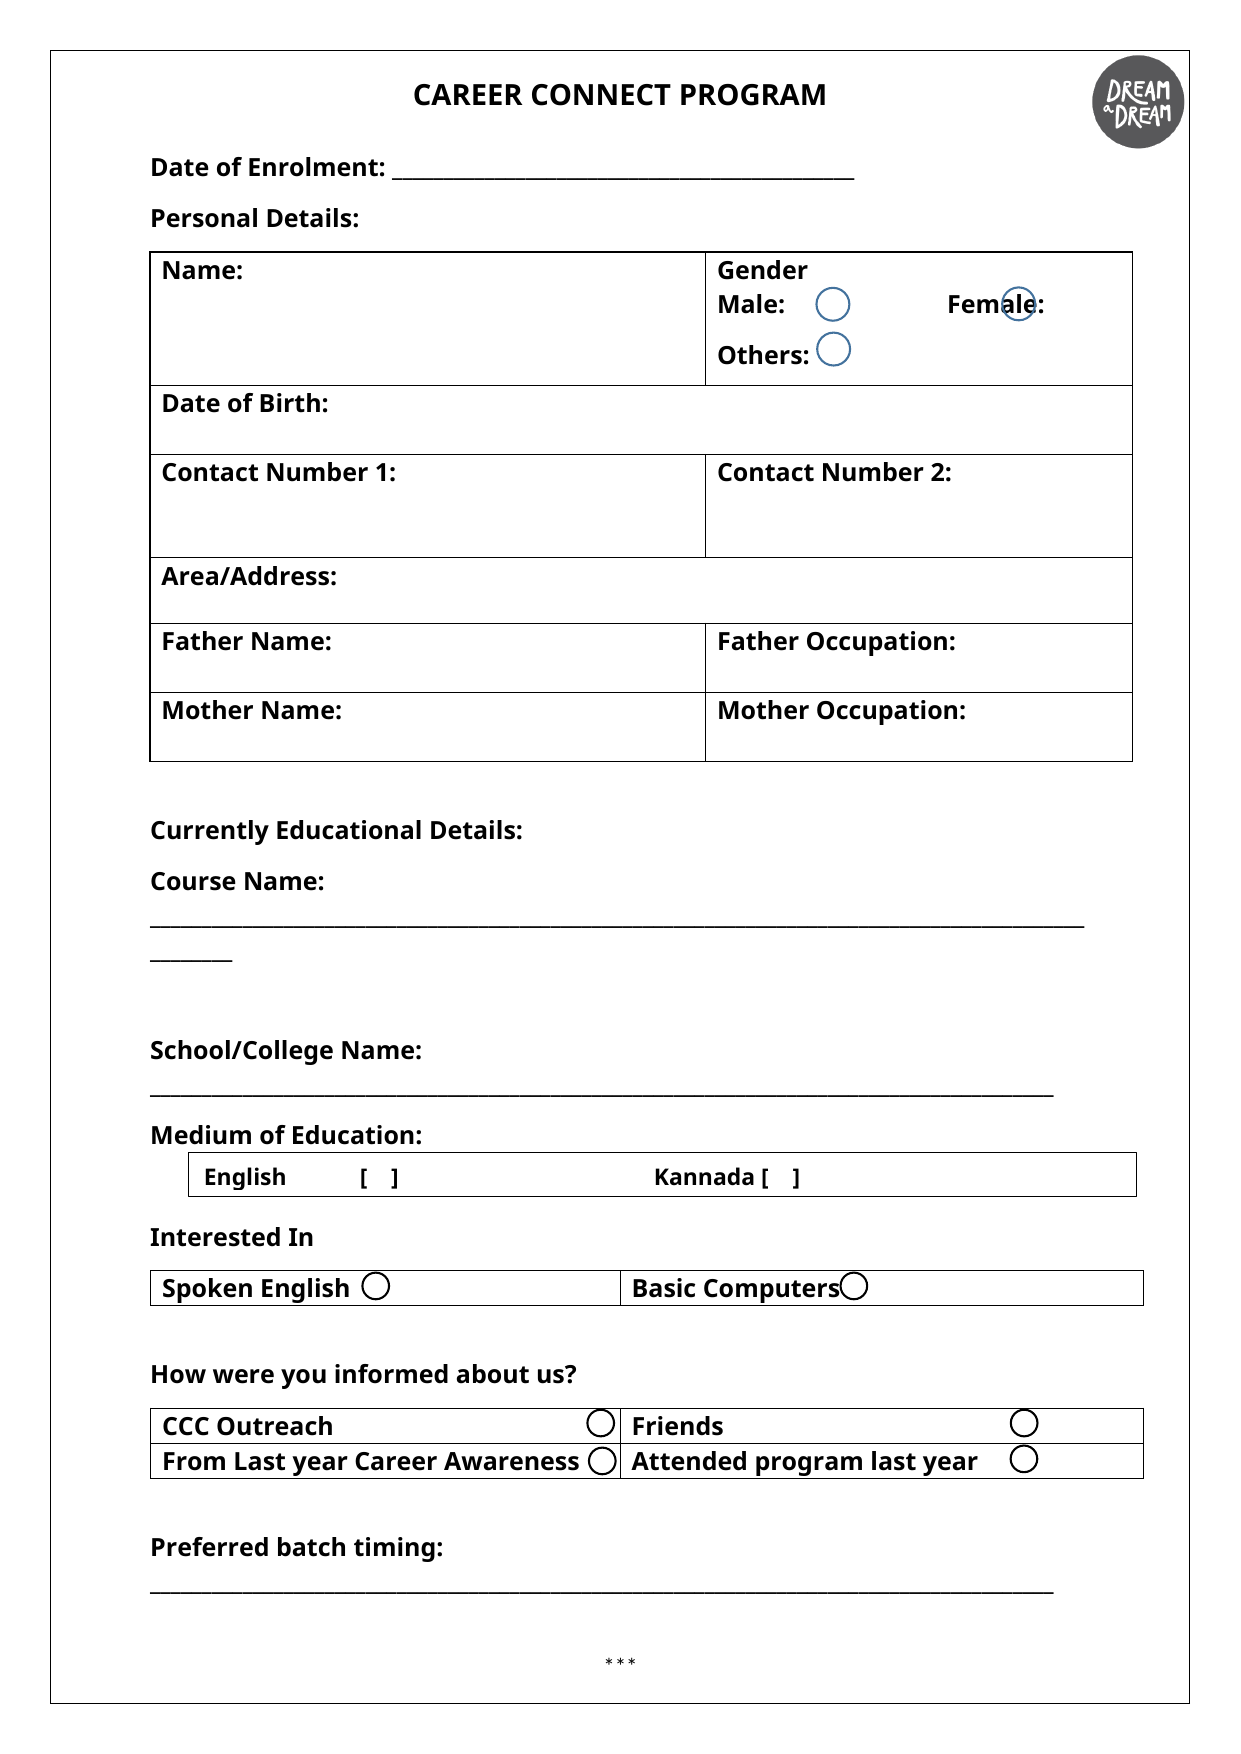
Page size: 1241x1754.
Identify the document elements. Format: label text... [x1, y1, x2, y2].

table_header Basic Computers [621, 1271, 1143, 1305]
text Interested In [150, 1219, 1090, 1253]
text Currently Educational Details: [150, 813, 1090, 847]
table_cell Father Name: [151, 624, 705, 692]
text Personal Details: [150, 201, 1090, 235]
table_header Friends [621, 1409, 1143, 1443]
table_cell Father Occupation: [706, 624, 1132, 692]
table_header Name: [151, 253, 705, 385]
table_cell From Last year Career Awareness [151, 1444, 620, 1478]
table_cell Contact Number 2: [706, 455, 1132, 557]
table_cell Mother Occupation: [706, 693, 1132, 761]
table_header Gender Male: Female: Others: [706, 253, 1132, 385]
text School/College Name: ________________________________________________________________________________________ [150, 1033, 1090, 1101]
table_cell Attended program last year [621, 1444, 1143, 1478]
table_cell Mother Name: [151, 693, 705, 761]
table_header Spoken English [151, 1271, 620, 1305]
text Medium of Education: [150, 1118, 1090, 1152]
picture [1091, 55, 1185, 149]
table_header CCC Outreach [151, 1409, 620, 1443]
table_cell Area/Address: [151, 558, 1132, 622]
table_cell Date of Birth: [151, 386, 1132, 454]
text Course Name: ___________________________________________________________________________________________________ [150, 863, 1090, 966]
table_cell Contact Number 1: [151, 455, 705, 557]
text Preferred batch timing: ________________________________________________________________________________________ [150, 1529, 1090, 1598]
text Date of Enrolment: _____________________________________________ [150, 150, 1090, 184]
text How were you informed about us? [150, 1357, 1090, 1391]
